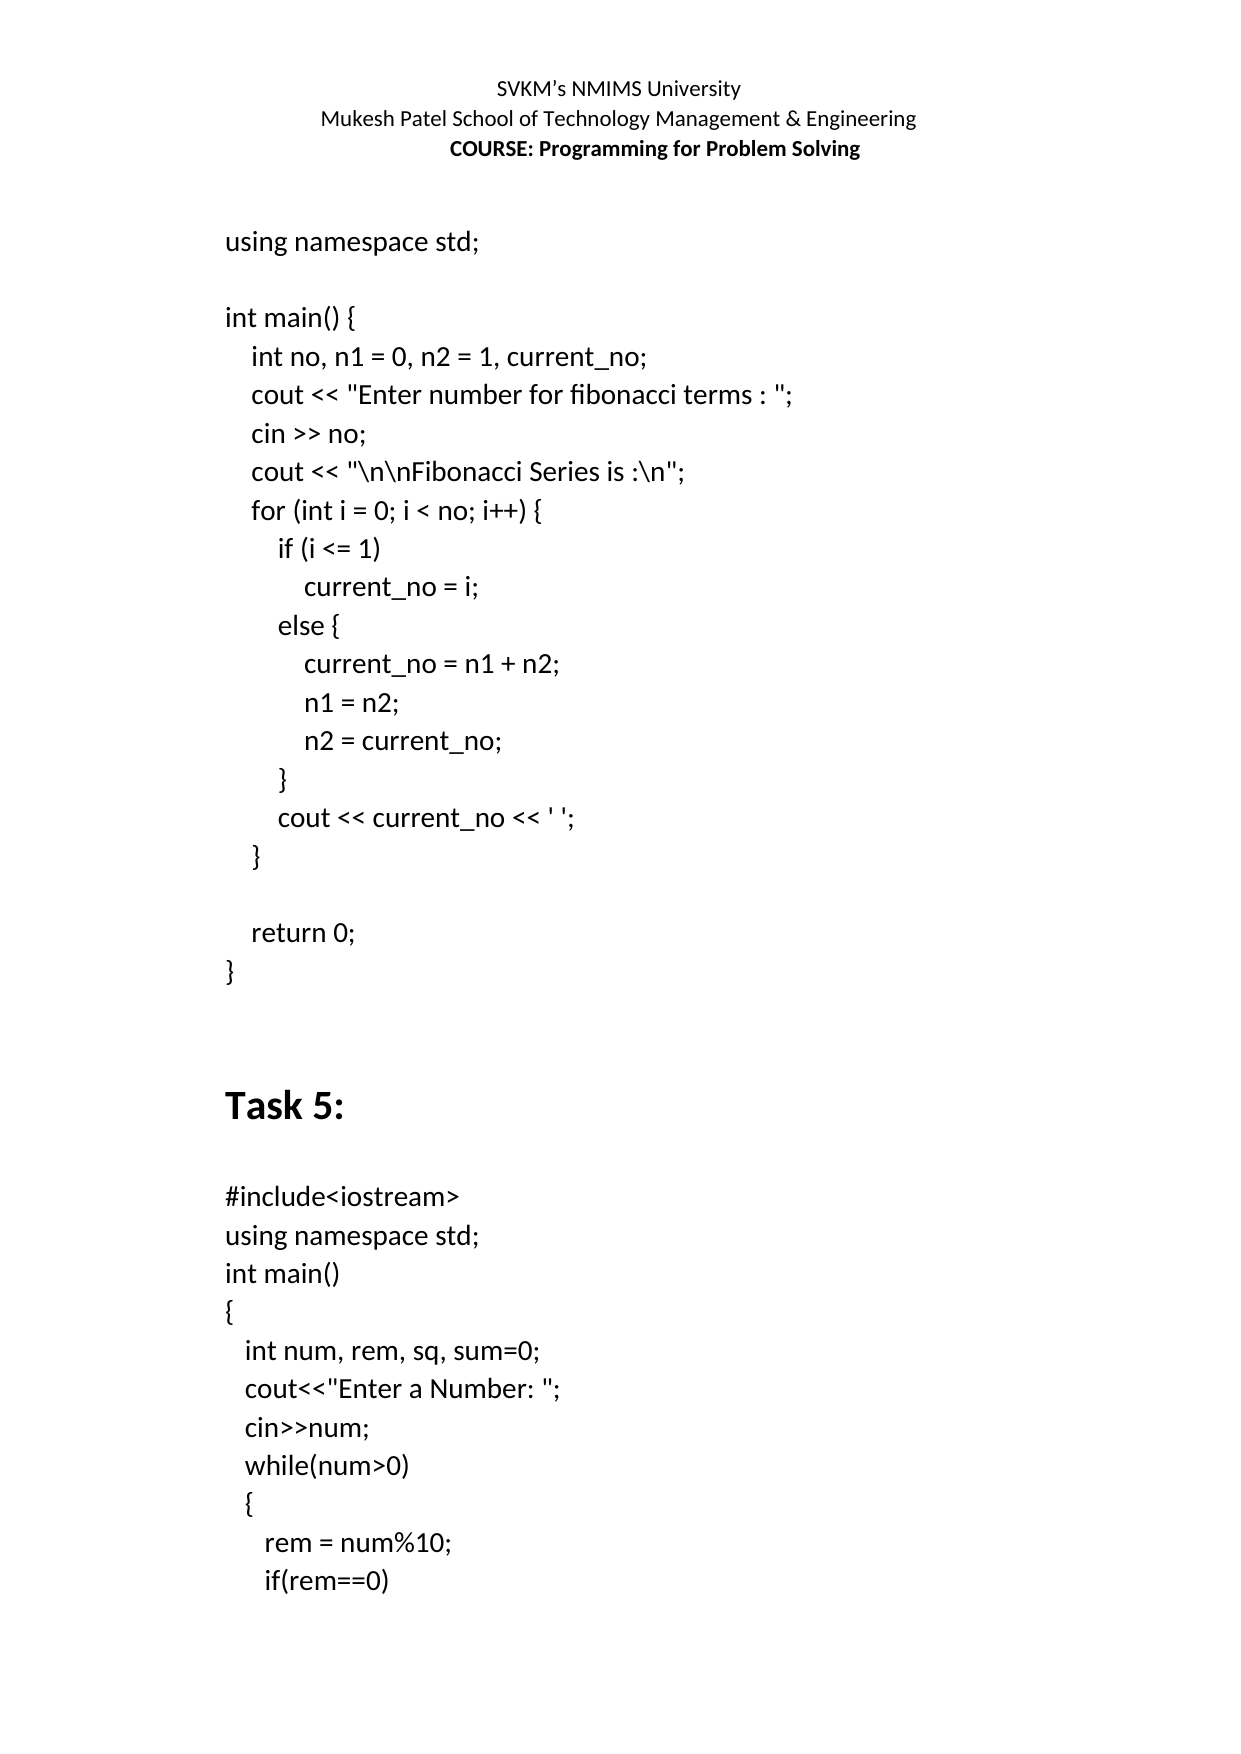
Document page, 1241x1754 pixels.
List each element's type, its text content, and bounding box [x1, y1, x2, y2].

list { [225, 1293, 1090, 1329]
list } [225, 761, 1090, 796]
list if(rem==0) [225, 1562, 1090, 1598]
list } [225, 953, 1090, 988]
list using namespace std; [225, 223, 1090, 258]
list return 0; [225, 914, 1090, 950]
list cout << "Enter number for fibonacci terms : "; [225, 376, 1090, 412]
list cin >> no; [225, 415, 1090, 450]
list if (i <= 1) [225, 530, 1090, 566]
list int main() { [225, 299, 1090, 335]
list n2 = current_no; [225, 722, 1090, 758]
list n1 = n2; [225, 684, 1090, 719]
list else { [225, 607, 1090, 643]
list while(num>0) [225, 1447, 1090, 1483]
list cin>>num; [225, 1409, 1090, 1444]
list cout<<"Enter a Number: "; [225, 1370, 1090, 1406]
list cout << current_no << ' '; [225, 799, 1090, 835]
list for (int i = 0; i < no; i++) { [225, 492, 1090, 527]
list } [225, 838, 1090, 873]
list current_no = i; [225, 568, 1090, 604]
list int no, n1 = 0, n2 = 1, current_no; [225, 338, 1090, 373]
list int num, rem, sq, sum=0; [225, 1332, 1090, 1367]
list current_no = n1 + n2; [225, 645, 1090, 681]
list rem = num%10; [225, 1524, 1090, 1560]
list int main() [225, 1255, 1090, 1291]
list Task 5: [225, 1079, 1090, 1130]
list #include<iostream> [225, 1178, 1090, 1214]
list cout << "\n\nFibonacci Series is :\n"; [225, 453, 1090, 489]
list { [225, 1486, 1090, 1521]
list using namespace std; [225, 1217, 1090, 1252]
